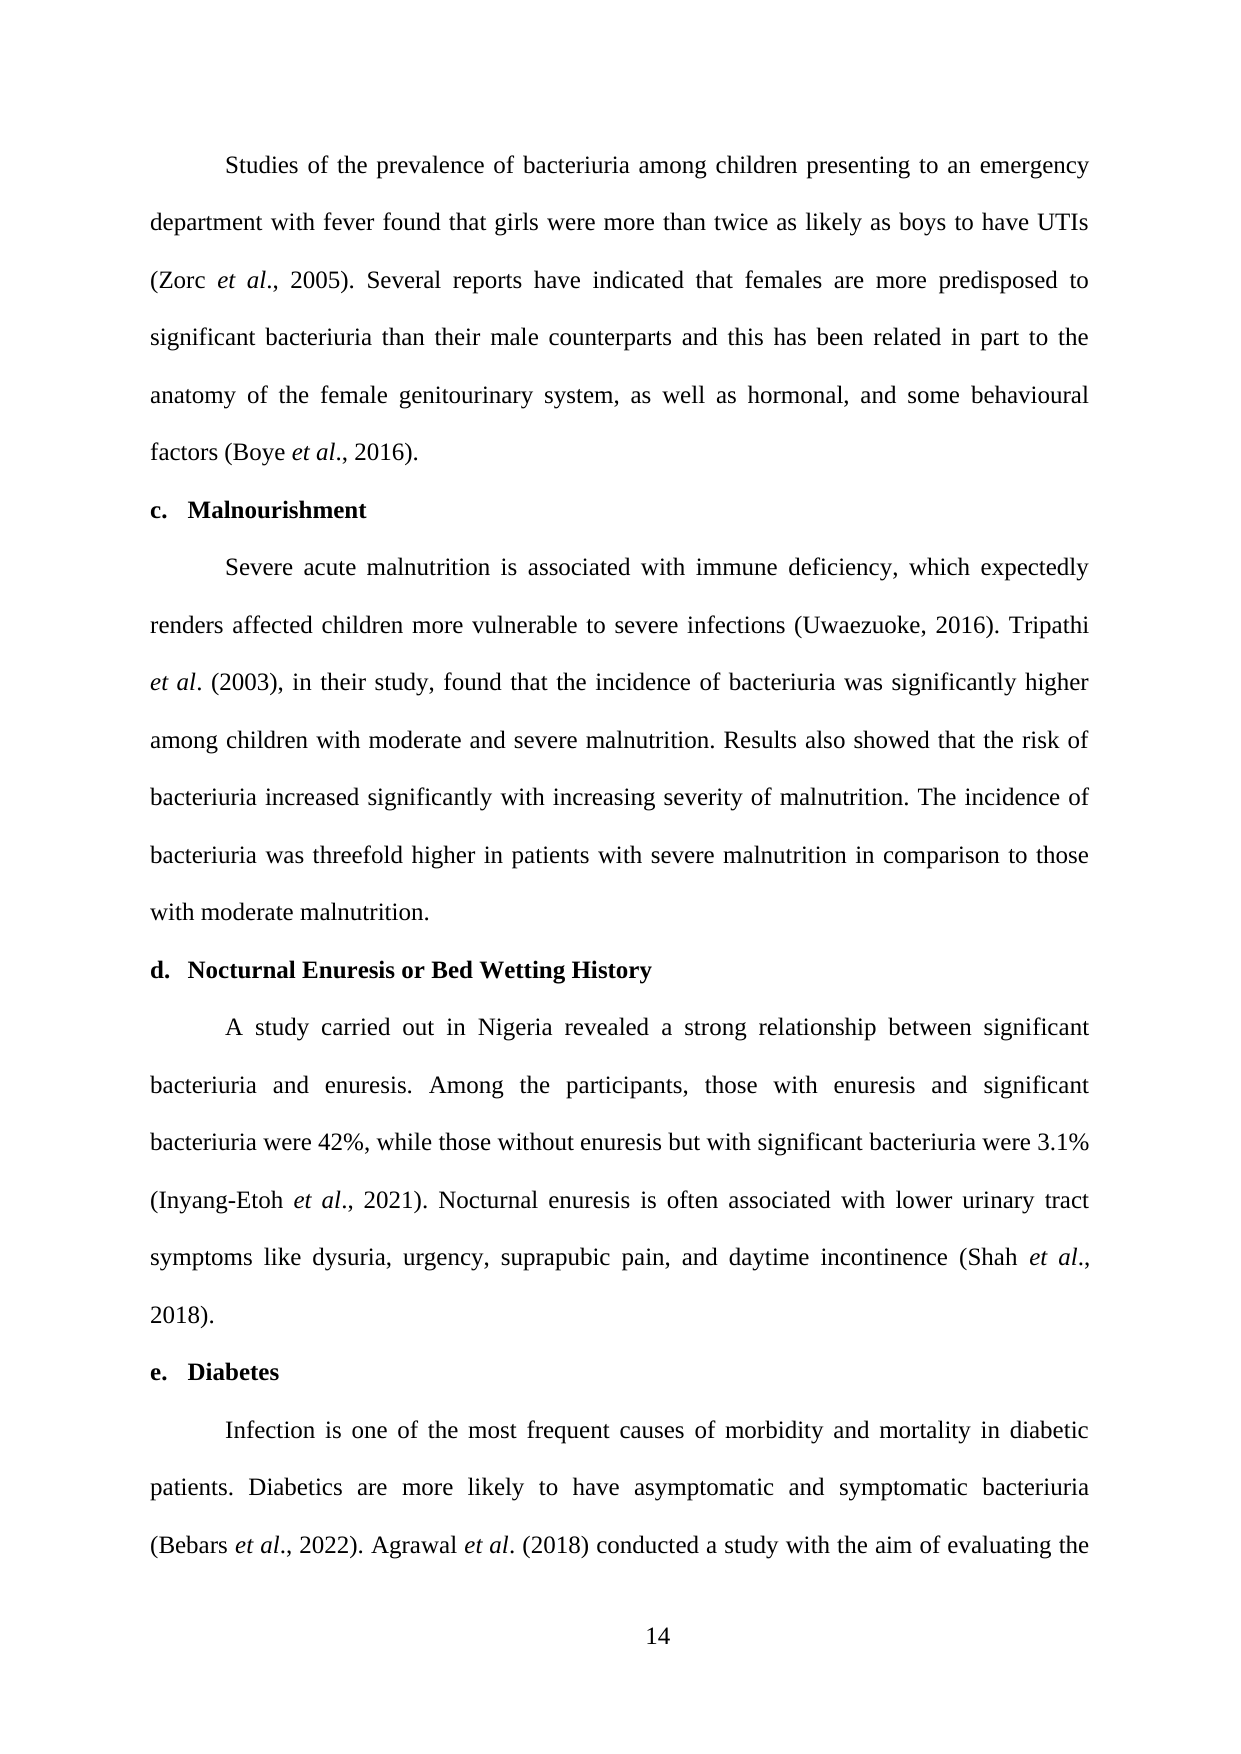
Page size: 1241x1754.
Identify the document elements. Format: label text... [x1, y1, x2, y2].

text Studies of the prevalence of bacteriuria among children presenting to an emergency department with fever found that girls were more than twice as likely as boys to have UTIs (Zorc et al., 2005). Several reports have indicated that females are more predisposed to significant bacteriuria than their male counterparts and this has been related in part to the anatomy of the female genitourinary system, as well as hormonal, and some behavioural factors (Boye et al., 2016). [150, 150, 1090, 466]
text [150, 1415, 1090, 1559]
text A study carried out in Nigeria revealed a strong relationship between significant bacteriuria and enuresis. Among the participants, those with enuresis and significant bacteriuria were 42%, while those without enuresis but with significant bacteriuria were 3.1% (Inyang-Etoh et al., 2021). Nocturnal enuresis is often associated with lower urinary tract symptoms like dysuria, urgency, suprapubic pain, and daytime incontinence (Shah et al., 2018). [150, 1012, 1090, 1329]
list Nocturnal Enuresis or Bed Wetting History [150, 955, 1090, 984]
text Severe acute malnutrition is associated with immune deficiency, which expectedly renders affected children more vulnerable to severe infections (Uwaezuoke, 2016). Tripathi et al. (2003), in their study, found that the incidence of bacteriuria was significantly higher among children with moderate and severe malnutrition. Results also showed that the risk of bacteriuria increased significantly with increasing severity of malnutrition. The incidence of bacteriuria was threefold higher in patients with severe malnutrition in comparison to those with moderate malnutrition. [150, 552, 1090, 926]
list Diabetes [150, 1357, 1090, 1386]
list Malnourishment [150, 495, 1090, 524]
